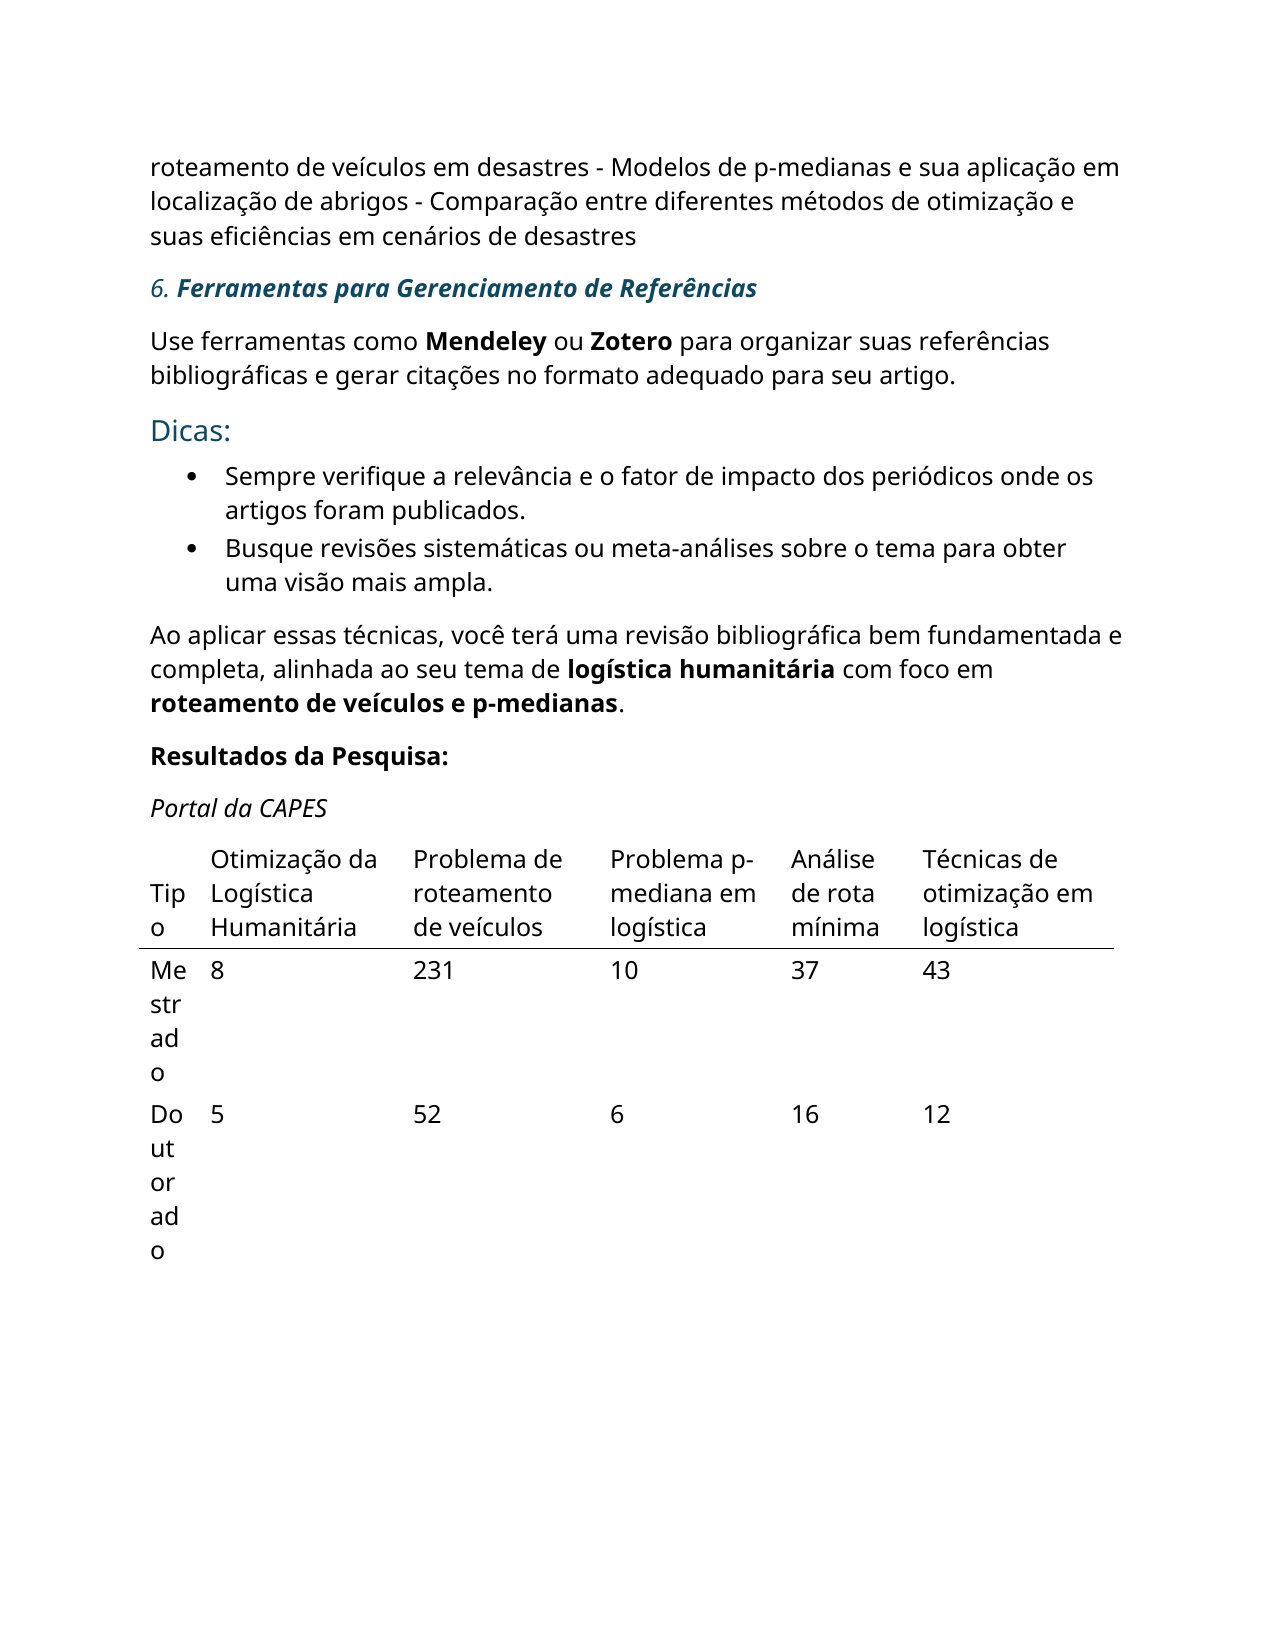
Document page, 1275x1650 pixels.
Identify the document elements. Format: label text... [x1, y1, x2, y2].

list Busque revisões sistemáticas ou meta-análises sobre o tema para obter uma visão mais ampla. [187, 531, 1125, 599]
table_cell 8 [199, 949, 402, 1093]
table_cell 5 [199, 1093, 402, 1271]
table_header Tipo [139, 838, 199, 947]
subtitle 6. Ferramentas para Gerenciamento de Referências [150, 271, 1125, 305]
table_cell 10 [599, 949, 779, 1093]
table_cell 43 [911, 949, 1114, 1093]
list Sempre verifique a relevância e o fator de impacto dos periódicos onde os artigos foram publicados. [187, 459, 1125, 527]
text Use ferramentas como Mendeley ou Zotero para organizar suas referências bibliográficas e gerar citações no formato adequado para seu artigo. [150, 324, 1125, 392]
text Resultados da Pesquisa: [150, 738, 1125, 772]
table_header Problema p-mediana em logística [599, 838, 779, 947]
table_header Análise de rota mínima [780, 838, 911, 947]
table_cell 37 [780, 949, 911, 1093]
text Ao aplicar essas técnicas, você terá uma revisão bibliográfica bem fundamentada e completa, alinhada ao seu tema de logística humanitária com foco em roteamento de veículos e p-medianas. [150, 617, 1125, 719]
table_cell Mestrado [139, 949, 199, 1093]
table_cell Doutorado [139, 1093, 199, 1271]
table_cell 231 [402, 949, 599, 1093]
subtitle Dicas: [150, 411, 1125, 450]
table_cell 52 [402, 1093, 599, 1271]
text Portal da CAPES [150, 791, 1125, 825]
table_cell 16 [780, 1093, 911, 1271]
table_cell 12 [911, 1093, 1114, 1271]
table_header Otimização da Logística Humanitária [199, 838, 402, 947]
table_header Técnicas de otimização em logística [911, 838, 1114, 947]
table_cell 6 [599, 1093, 779, 1271]
table_header Problema de roteamento de veículos [402, 838, 599, 947]
